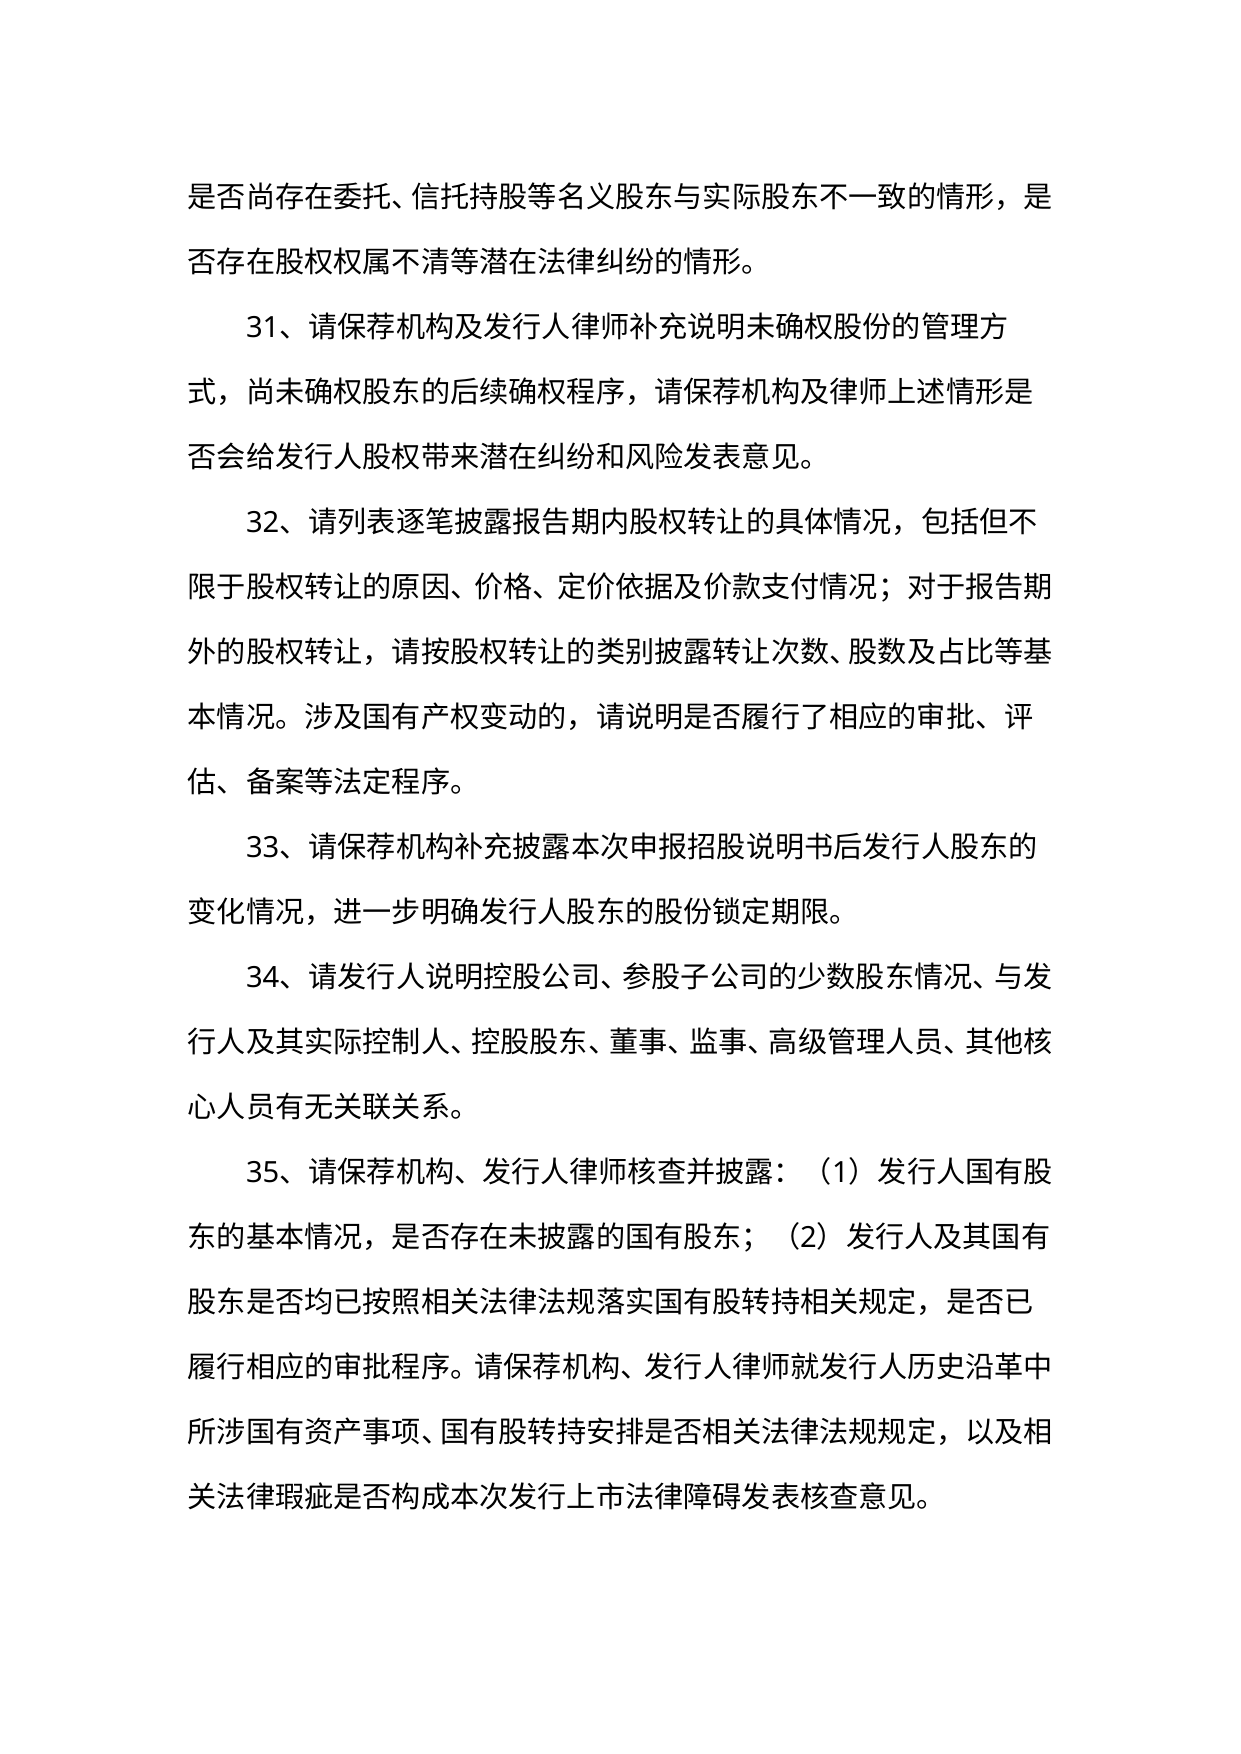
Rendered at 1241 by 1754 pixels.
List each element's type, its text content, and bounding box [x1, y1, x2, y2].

list 请列表逐笔披露报告期内股权转让的具体情况，包括但不限于股权转让的原因、价格、定价依据及价款支付情况；对于报告期外的股权转让，请按股权转让的类别披露转让次数、股数及占比等基本情况。涉及国有产权变动的，请说明是否履行了相应的审批、评估、备案等法定程序。 [187, 487, 1053, 812]
list 请保荐机构、发行人律师核查并披露：（1）发行人国有股东的基本情况，是否存在未披露的国有股东；（2）发行人及其国有股东是否均已按照相关法律法规落实国有股转持相关规定，是否已履行相应的审批程序。请保荐机构、发行人律师就发行人历史沿革中所涉国有资产事项、国有股转持安排是否相关法律法规规定，以及相关法律瑕疵是否构成本次发行上市法律障碍发表核查意见。 [187, 1137, 1053, 1527]
list 请保荐机构补充披露本次申报招股说明书后发行人股东的变化情况，进一步明确发行人股东的股份锁定期限。 [187, 812, 1053, 942]
list 请发行人说明控股公司、参股子公司的少数股东情况、与发行人及其实际控制人、控股股东、董事、监事、高级管理人员、其他核心人员有无关联关系。 [187, 942, 1053, 1137]
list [187, 162, 1053, 292]
list 请保荐机构及发行人律师补充说明未确权股份的管理方式，尚未确权股东的后续确权程序，请保荐机构及律师上述情形是否会给发行人股权带来潜在纠纷和风险发表意见。 [187, 292, 1053, 487]
